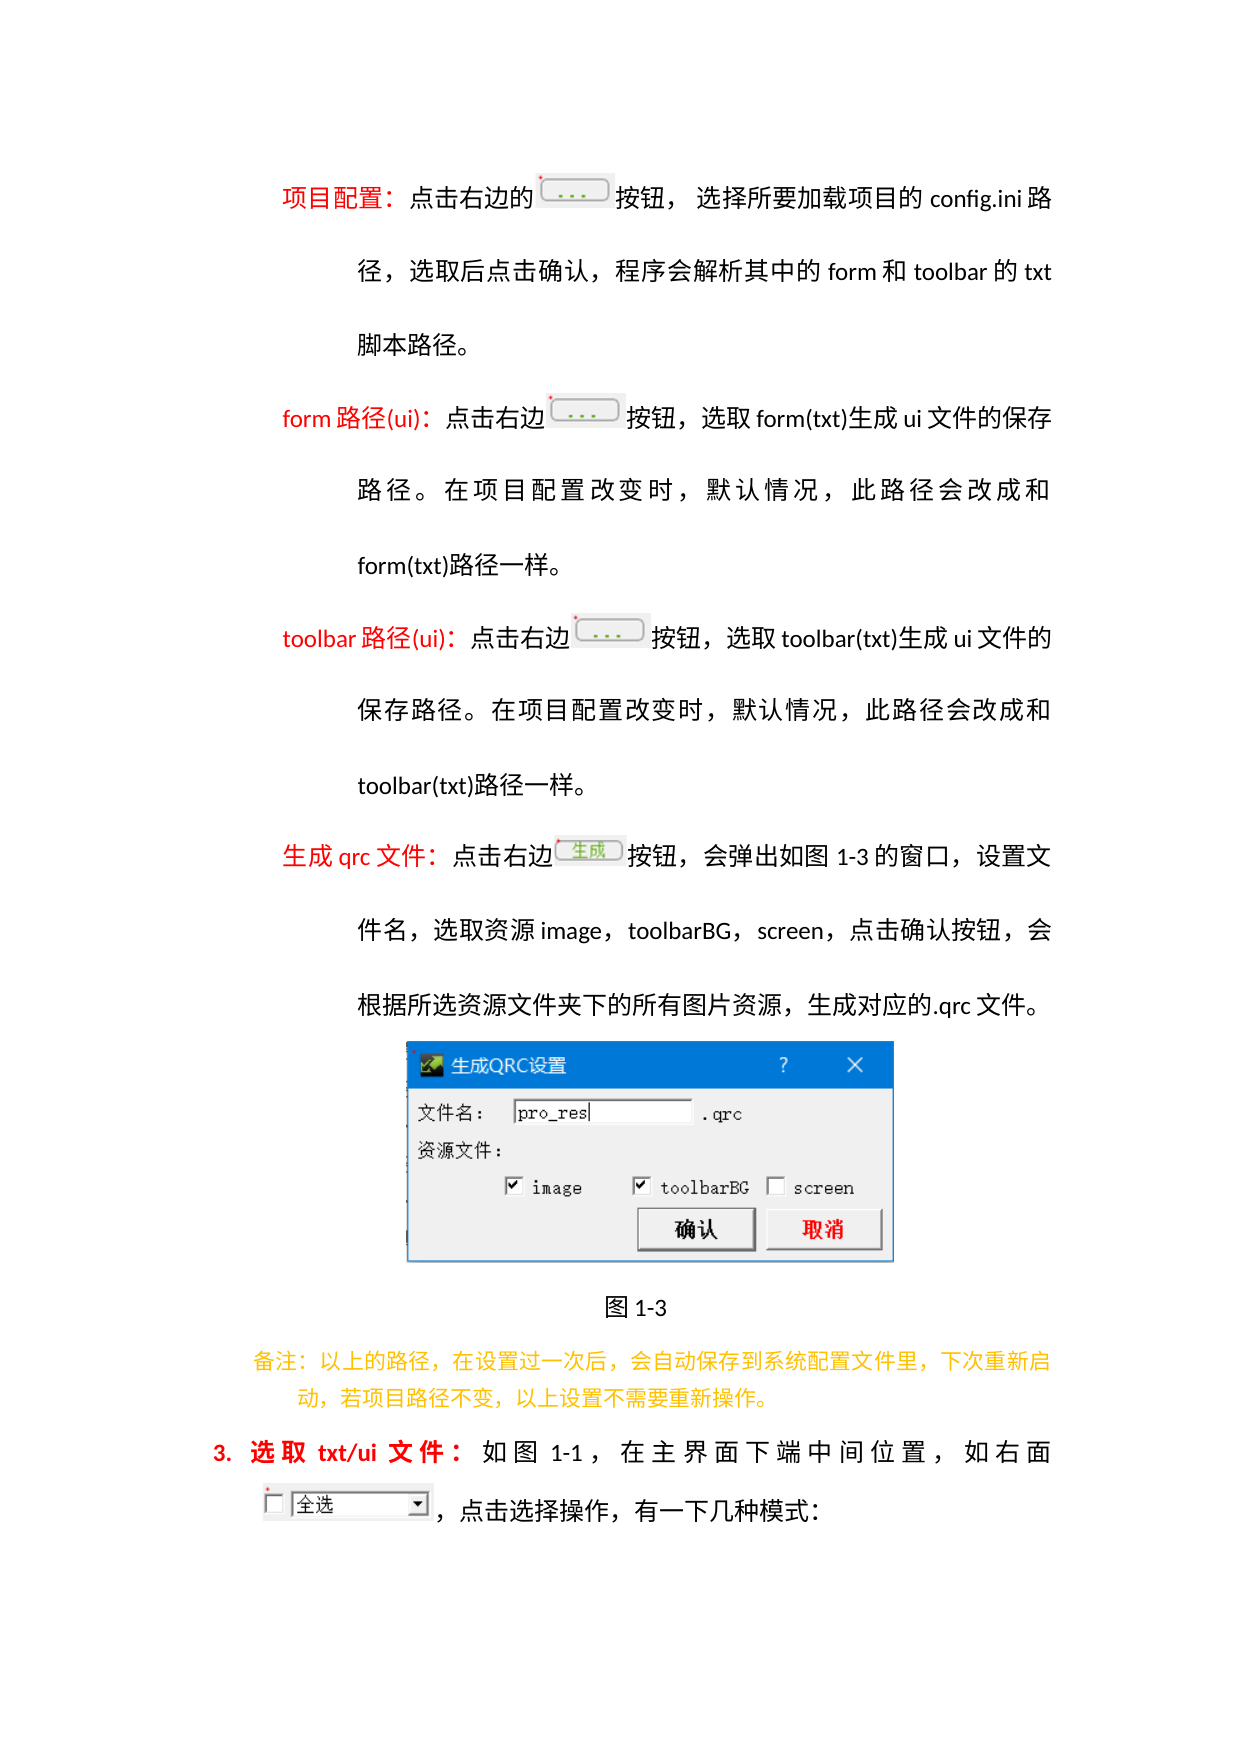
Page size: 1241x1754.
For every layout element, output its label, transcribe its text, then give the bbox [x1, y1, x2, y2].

text 图1-3 [187, 1273, 1053, 1338]
text 项目配置：点击右边的按钮， 选择所要加载项目的config.ini路径，选取后点击确认，程序会解析其中的form和toolbar的txt脚本路径。 [282, 162, 1053, 376]
text 3. 选取txt/ui文件：如图1-1，在主界面下端中间位置，如右面，点击选择操作，有一下几种模式： [213, 1418, 1053, 1548]
picture [406, 1041, 894, 1263]
text 备注：以上的路径，在设置过一次后，会自动保存到系统配置文件里，下次重新启动，若项目路径不变，以上设置不需要重新操作。 [253, 1343, 1053, 1413]
text toolbar路径(ui)：点击右边按钮，选取toolbar(txt)生成ui文件的保存路径。在项目配置改变时，默认情况，此路径会改成和toolbar(txt)路径一样。 [282, 602, 1053, 816]
picture [545, 393, 626, 428]
picture [535, 173, 616, 208]
picture [554, 835, 627, 866]
picture [262, 1483, 434, 1521]
text 生成qrc文件：点击右边按钮，会弹出如图1-3的窗口，设置文件名，选取资源image，toolbarBG，screen，点击确认按钮，会根据所选资源文件夹下的所有图片资源，生成对应的.qrc文件。 [282, 821, 1053, 1036]
text form路径(ui)：点击右边按钮，选取form(txt)生成ui文件的保存路径。在项目配置改变时，默认情况，此路径会改成和form(txt)路径一样。 [282, 382, 1053, 596]
picture [571, 613, 651, 648]
